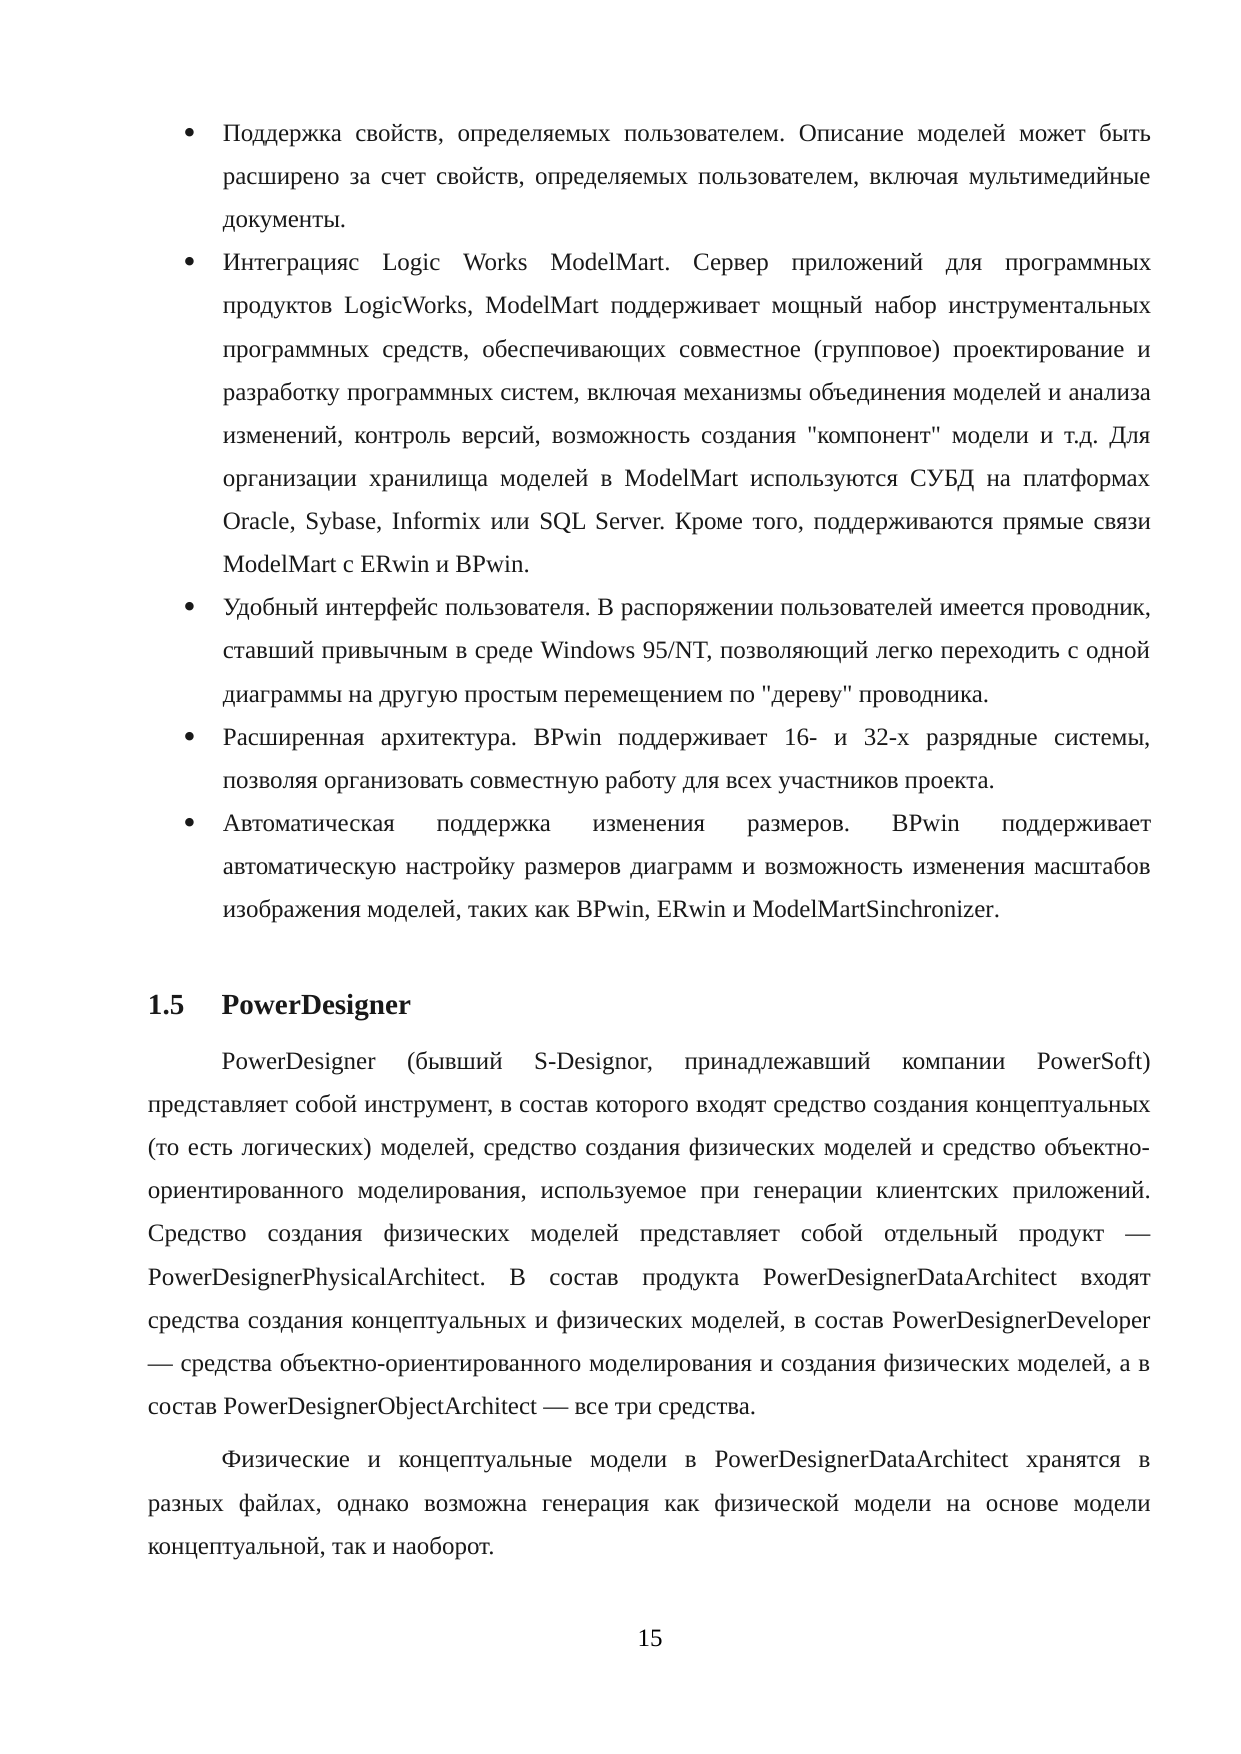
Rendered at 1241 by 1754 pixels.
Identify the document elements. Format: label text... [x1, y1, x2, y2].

list Интеграцияс Logic Works ModelMart. Сервер приложений для программных продуктов LogicWorks, ModelMart поддерживает мощный набор инструментальных программных средств, обеспечивающих совместное (групповое) проектирование и разработку программных систем, включая механизмы объединения моделей и анализа изменений, контроль версий, возможность создания "компонент" модели и т.д. Для организации хранилища моделей в ModelMart используются СУБД на платформах Oracle, Sybase, Informix или SQL Server. Кроме того, поддерживаются прямые связи ModelMart с ERwin и BPwin. [185, 247, 1152, 578]
text Физические и концептуальные модели в PowerDesignerDataArchitect хранятся в разных файлах, однако возможна генерация как физической модели на основе модели концептуальной, так и наоборот. [148, 1444, 1152, 1559]
list Расширенная архитектура. BPwin поддерживает 16- и 32-х разрядные системы, позволяя организовать совместную работу для всех участников проекта. [185, 722, 1152, 794]
subtitle 1.5 PowerDesigner [148, 987, 1152, 1021]
list Автоматическая поддержка изменения размеров. BPwin поддерживает автоматическую настройку размеров диаграмм и возможность изменения масштабов изображения моделей, таких как BPwin, ERwin и ModelMartSinchronizer. [185, 808, 1152, 923]
list Удобный интерфейс пользователя. В распоряжении пользователей имеется проводник, ставший привычным в среде Windows 95/NT, позволяющий легко переходить с одной диаграммы на другую простым перемещением по "дереву" проводника. [185, 592, 1152, 707]
text PowerDesigner (бывший S-Designor, принадлежавший компании PowerSoft) представляет собой инструмент, в состав которого входят средство создания концептуальных (то есть логических) моделей, средство создания физических моделей и средство объектно-ориентированного моделирования, используемое при генерации клиентских приложений. Средство создания физических моделей представляет собой отдельный продукт — PowerDesignerPhysicalArchitect. В состав продукта PowerDesignerDataArchitect входят средства создания концептуальных и физических моделей, в состав PowerDesignerDeveloper — средства объектно-ориентированного моделирования и создания физических моделей, а в состав PowerDesignerObjectArchitect — все три средства. [148, 1046, 1152, 1420]
